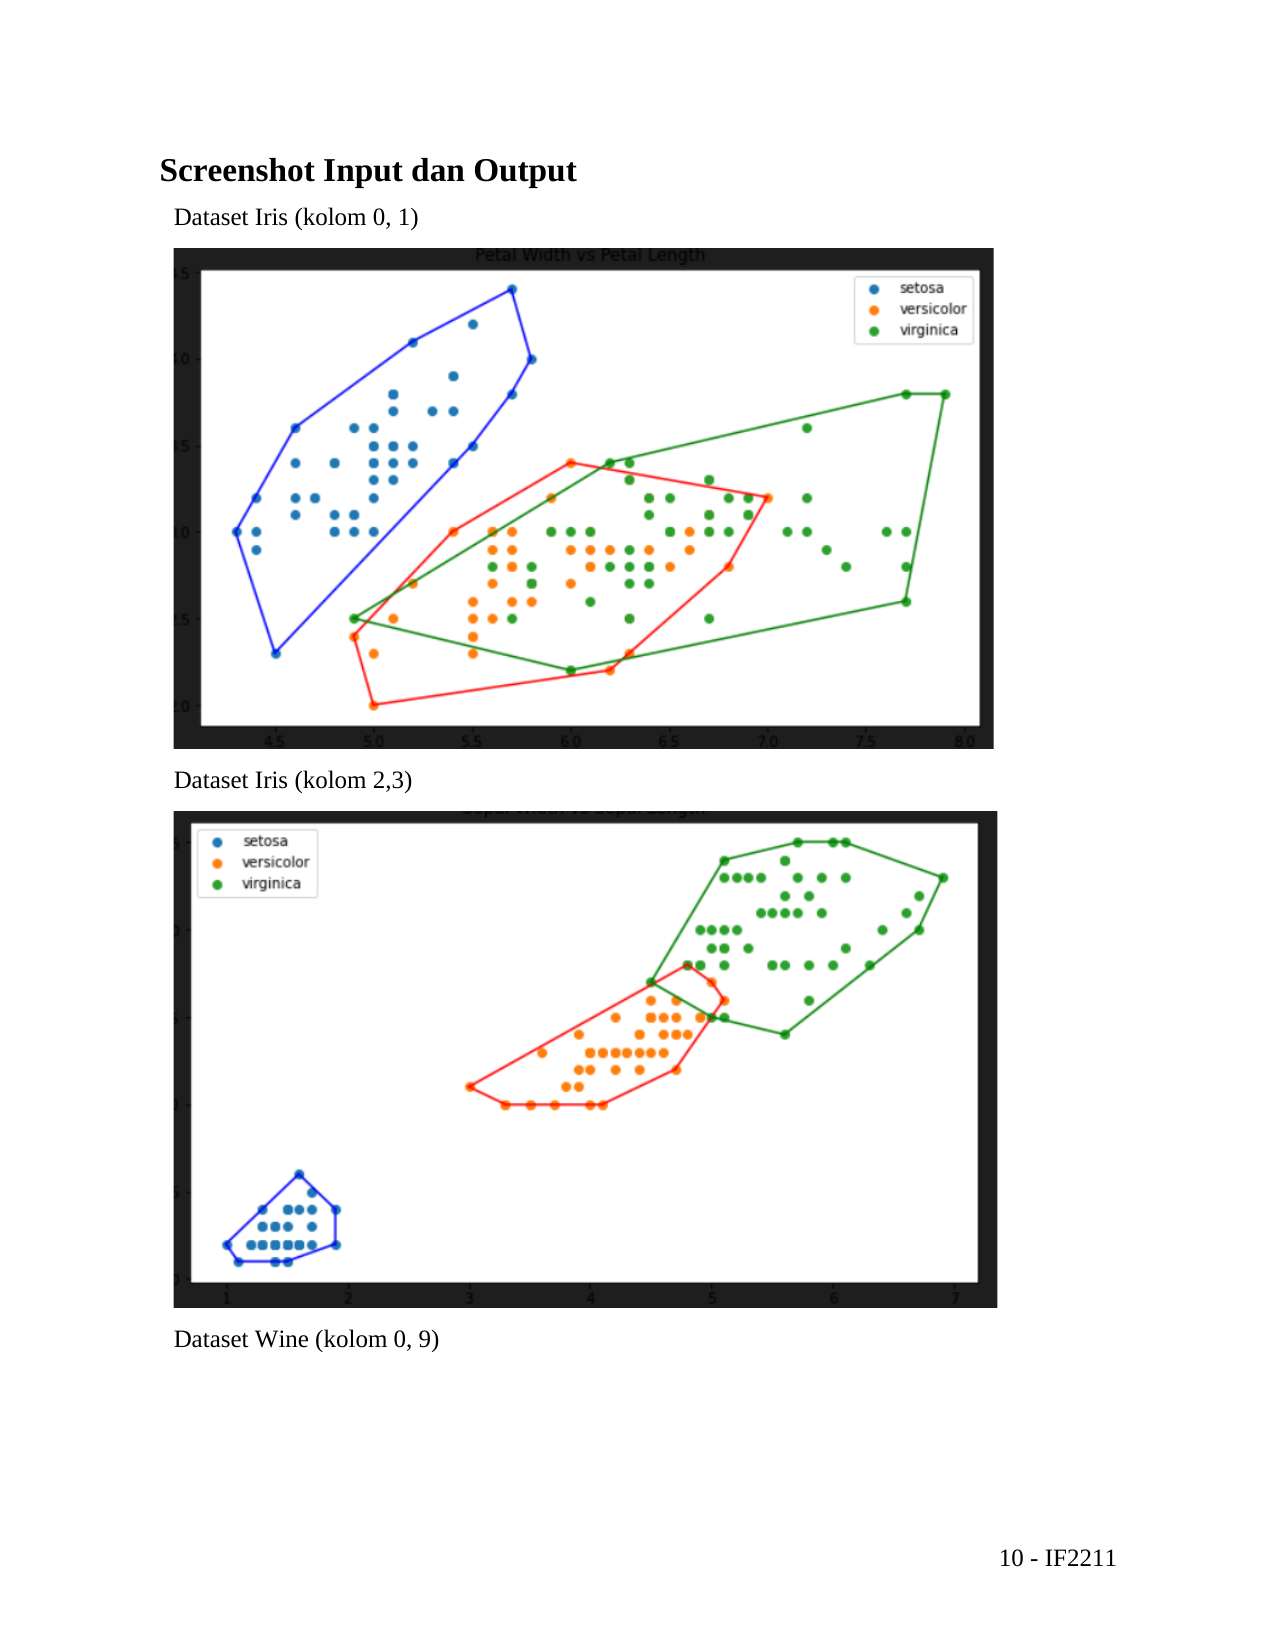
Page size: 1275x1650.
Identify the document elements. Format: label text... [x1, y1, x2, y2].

text Dataset Iris (kolom 0, 1) [173, 202, 1117, 231]
picture [173, 811, 998, 1308]
subtitle Screenshot Input dan Output [159, 150, 1117, 188]
picture [173, 248, 994, 749]
text Dataset Wine (kolom 0, 9) [173, 1324, 1117, 1353]
text Dataset Iris (kolom 2,3) [173, 765, 1117, 794]
